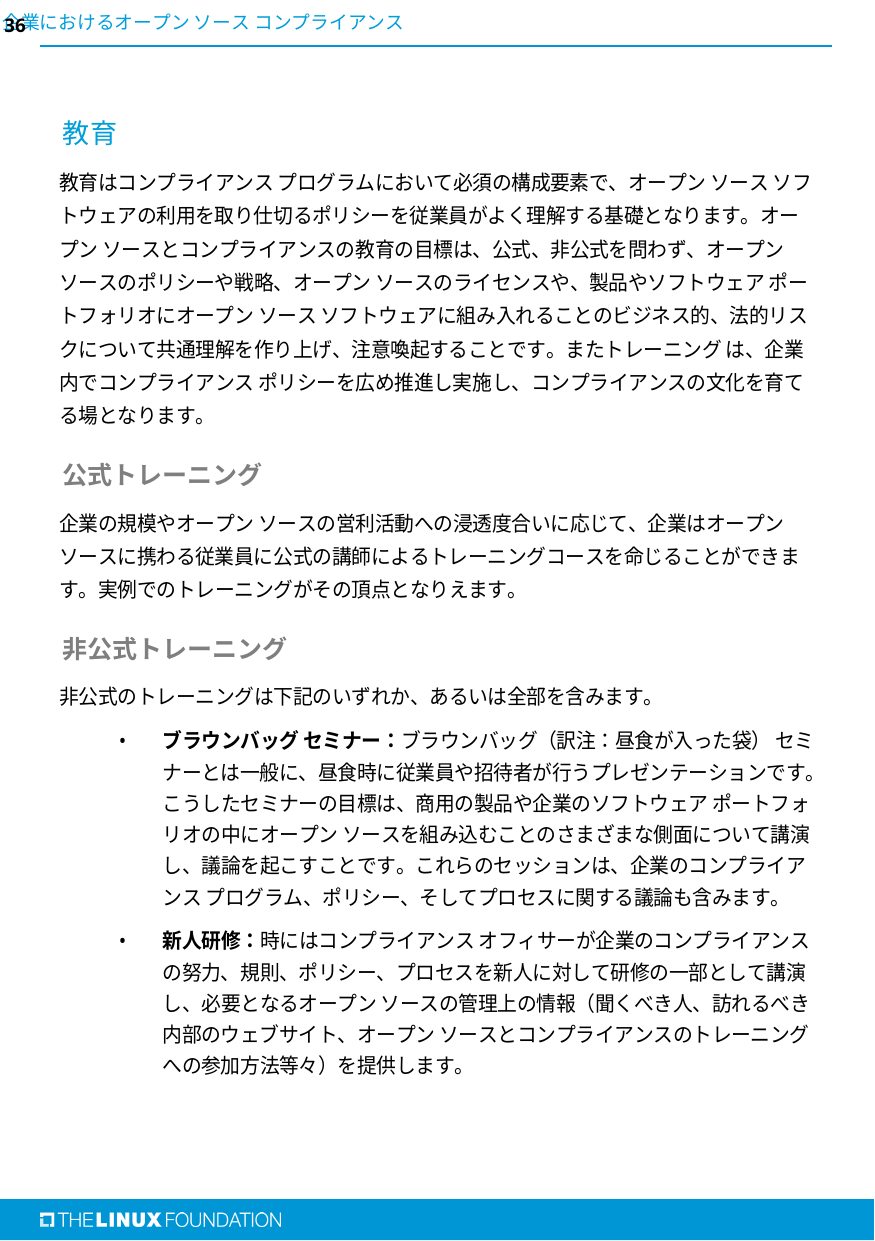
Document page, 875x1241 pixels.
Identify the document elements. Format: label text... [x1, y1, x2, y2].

text 非公式のトレーニングは下記のいずれか、あるいは全部を含みます。 [59, 678, 815, 711]
picture [41, 1219, 48, 1226]
text ブラウンバッグ セミナー：ブラウンバッグ（訳注：昼食が入った袋） セミナーとは一般に、昼食時に従業員や招待者が行うプレゼンテーションです。こうしたセミナーの目標は、商用の製品や企業のソフトウェア ポートフォリオの中にオープン ソースを組み込むことのさまざまな側面について講演し、議論を起こすことです。これらのセッションは、企業のコンプライアンス プログラム、ポリシー、そしてプロセスに関する議論も含みます。 [119, 724, 815, 911]
picture [133, 1213, 144, 1226]
subtitle 非公式トレーニング [63, 629, 815, 666]
subtitle 教育 [63, 112, 815, 151]
picture [97, 1213, 106, 1226]
text 企業の規模やオープン ソースの営利活動への浸透度合いに応じて、企業はオープン ソースに携わる従業員に公式の講師によるトレーニングコースを命じることができます。実例でのトレーニングがその頂点となりえます。 [59, 504, 815, 604]
text 新人研修：時にはコンプライアンス オフィサーが企業のコンプライアンスの努力、規則、ポリシー、プロセスを新人に対して研修の一部として講演し、必要となるオープン ソースの管理上の情報（聞くべき人、訪れるべき内部のウェブサイト、オープン ソースとコンプライアンスのトレーニングへの参加方法等々）を提供します。 [119, 924, 815, 1080]
picture [118, 1213, 129, 1226]
picture [149, 1213, 159, 1226]
subtitle 公式トレーニング [63, 456, 815, 492]
text 教育はコンプライアンス プログラムにおいて必須の構成要素で、オープン ソース ソフトウェアの利用を取り仕切るポリシーを従業員がよく理解する基礎となります。オープン ソースとコンプライアンスの教育の目標は、公式、非公式を問わず、オープン ソースのポリシーや戦略、オープン ソースのライセンスや、製品やソフトウェア ポートフォリオにオープン ソース ソフトウェアに組み入れることのビジネス的、法的リスクについて共通理解を作り上げ、注意喚起することです。またトレーニング は、企業内でコンプライアンス ポリシーを広め推進し実施し、コンプライアンスの文化を育てる場となります。 [59, 164, 815, 431]
picture [41, 1213, 54, 1226]
